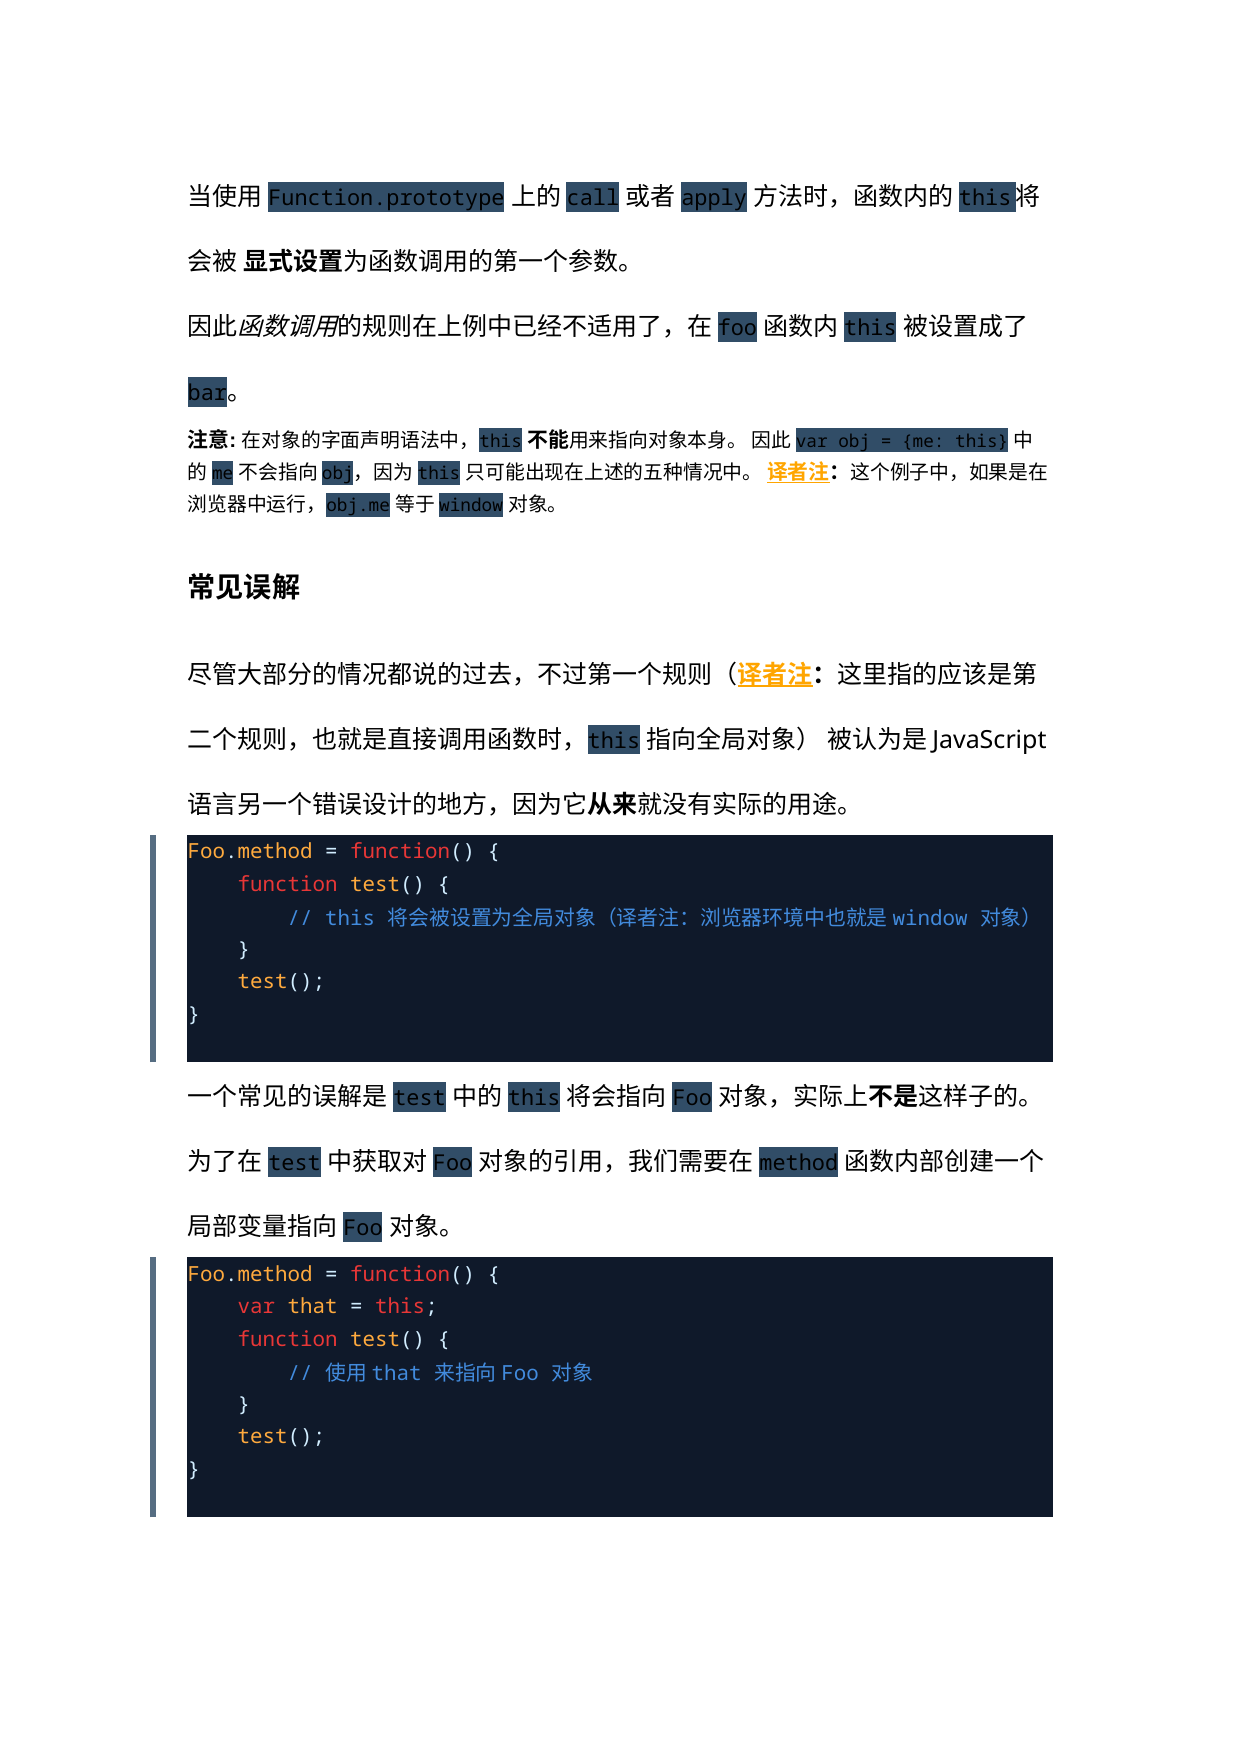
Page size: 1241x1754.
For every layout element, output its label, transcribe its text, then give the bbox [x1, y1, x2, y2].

text 因此函数调用的规则在上例中已经不适用了，在foo 函数内 this 被设置成了bar。 [187, 292, 1053, 422]
text 常见误解 [187, 553, 1053, 618]
text 注意: 在对象的字面声明语法中，this 不能用来指向对象本身。 因此 var obj = {me: this} 中的 me 不会指向obj，因为 this 只可能出现在上述的五种情况中。 译者注：这个例子中，如果是在浏览器中运行，obj.me 等于window 对象。 [187, 422, 1053, 519]
text 为了在 test 中获取对 Foo 对象的引用，我们需要在 method 函数内部创建一个局部变量指向 Foo 对象。 [187, 1127, 1053, 1257]
text 一个常见的误解是 test 中的 this 将会指向 Foo 对象，实际上不是这样子的。 [187, 1062, 1053, 1127]
text Foo.method = function() { var that = this; function test() { // 使用 that 来指向 Foo 对象 } test(); } [187, 1257, 1053, 1517]
text Foo.method = function() { function test() { // this 将会被设置为全局对象（译者注：浏览器环境中也就是 window 对象） } test(); } [187, 835, 1053, 1062]
text 尽管大部分的情况都说的过去，不过第一个规则（译者注：这里指的应该是第二个规则，也就是直接调用函数时，this 指向全局对象） 被认为是JavaScript语言另一个错误设计的地方，因为它从来就没有实际的用途。 [187, 640, 1053, 835]
text 当使用 Function.prototype 上的 call 或者 apply 方法时，函数内的 this将会被 显式设置为函数调用的第一个参数。 [187, 162, 1053, 292]
